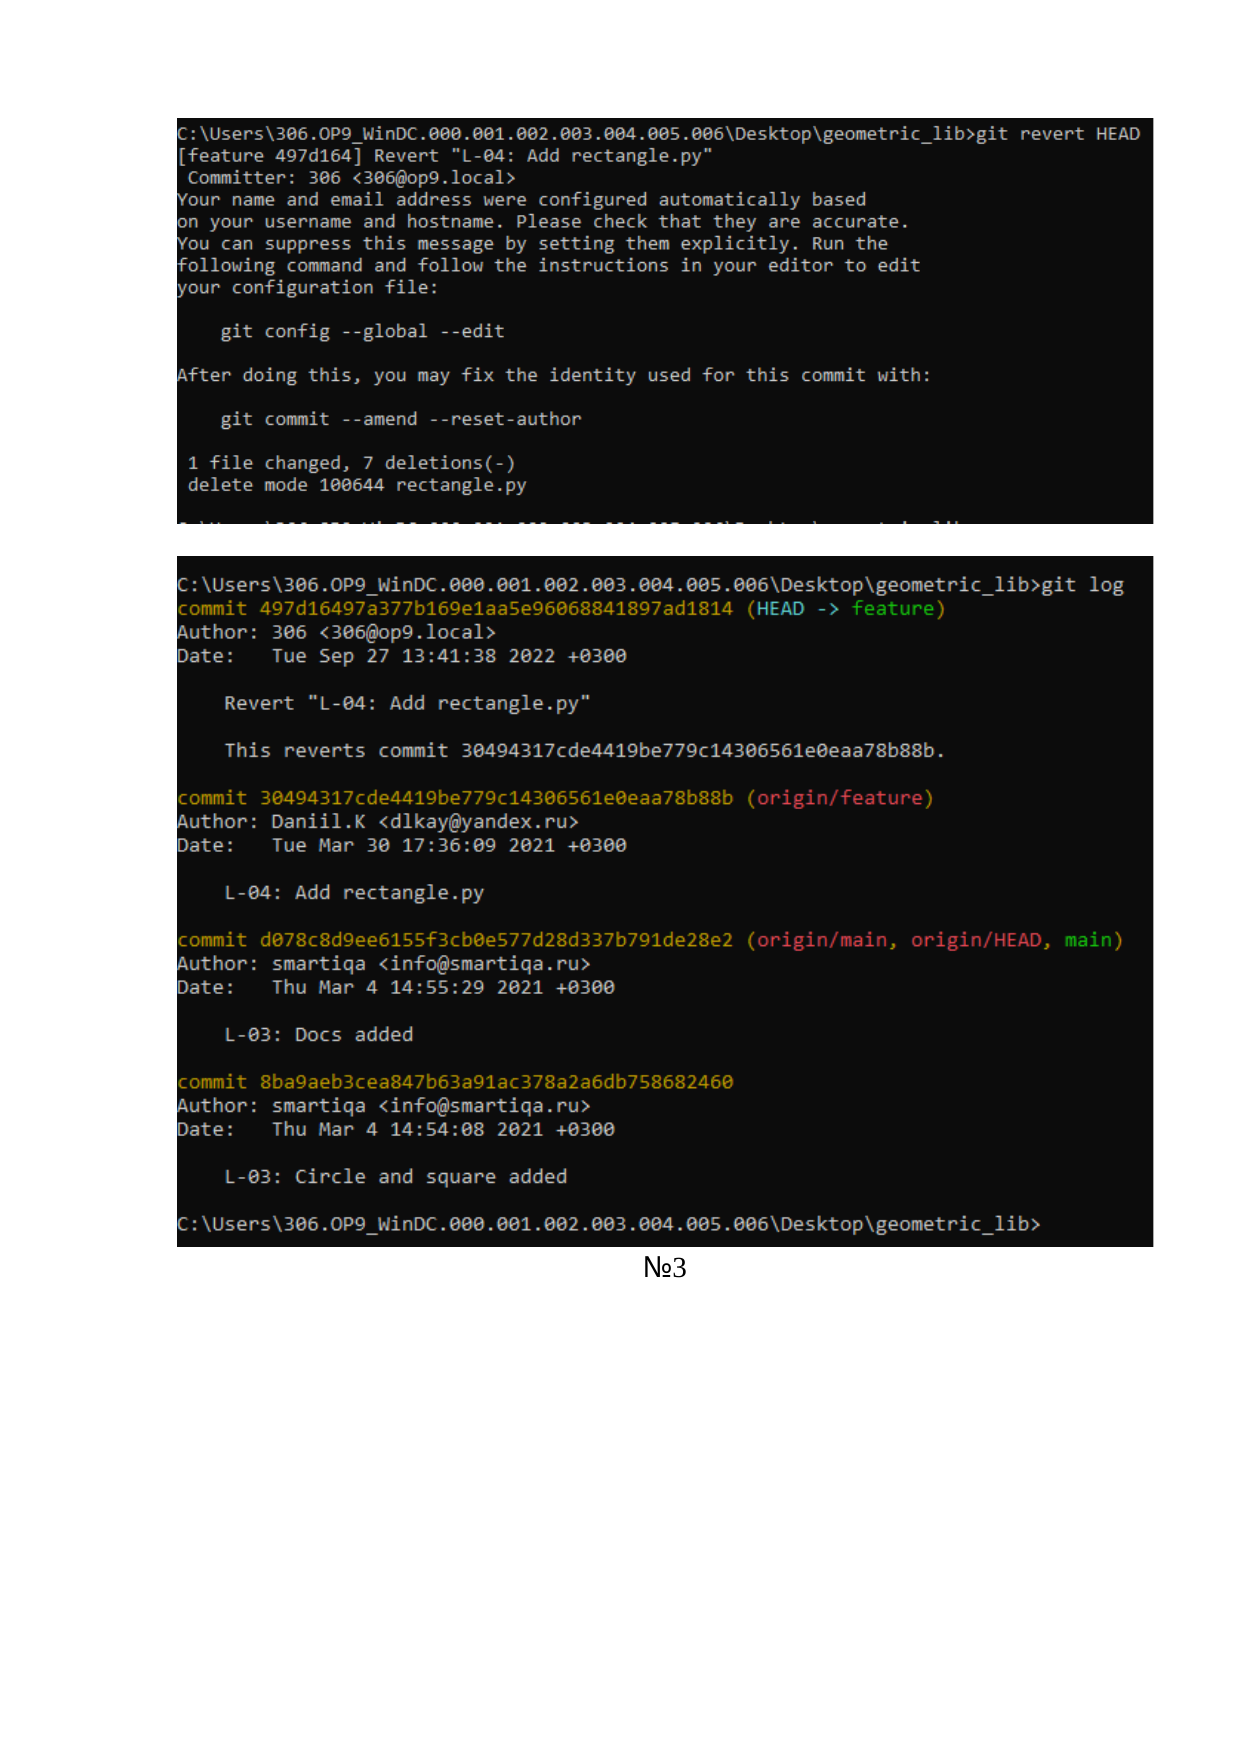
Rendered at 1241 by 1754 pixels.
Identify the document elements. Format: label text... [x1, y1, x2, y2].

text №3 [177, 1247, 1152, 1286]
picture [177, 118, 1154, 524]
picture [177, 556, 1154, 1247]
